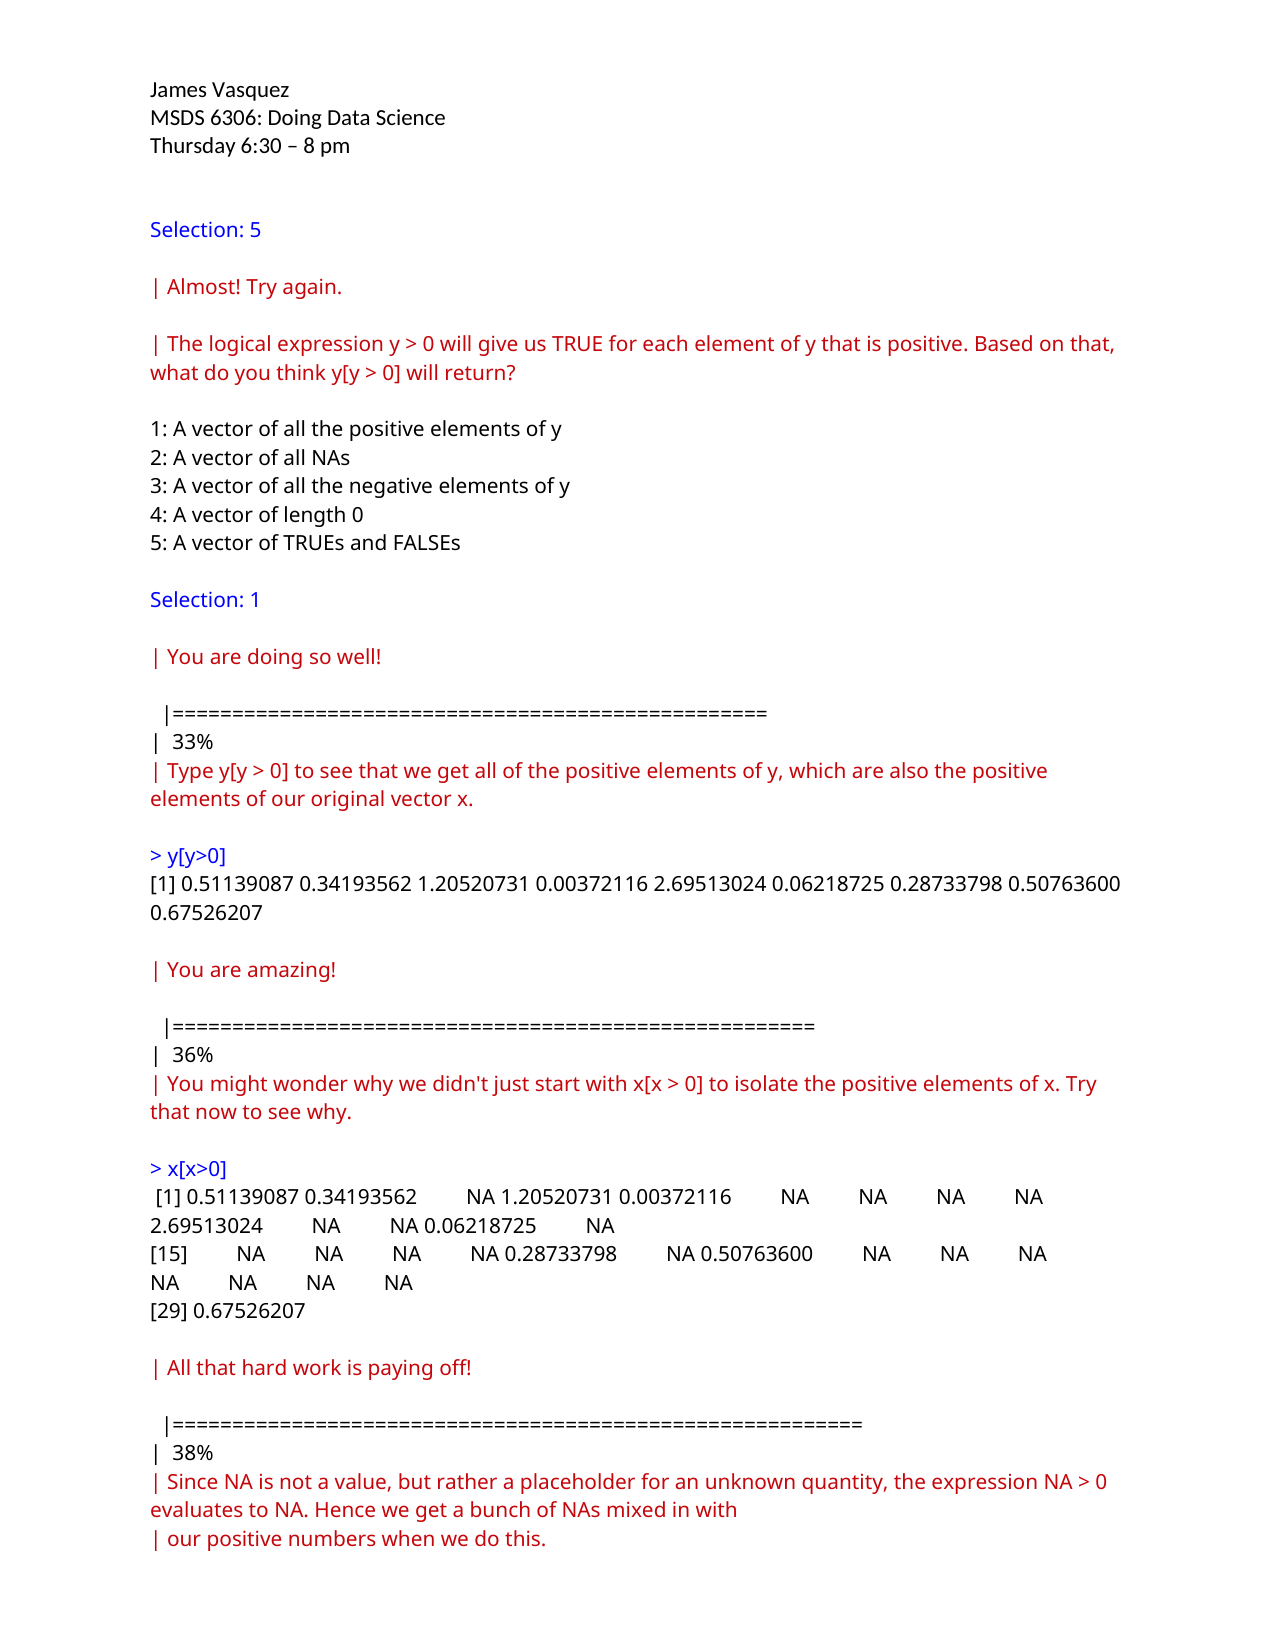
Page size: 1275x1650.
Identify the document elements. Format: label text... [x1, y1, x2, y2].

text > y[y>0] [150, 841, 1125, 869]
text |================================================== | 33% [150, 699, 1125, 756]
text Selection: 1 [150, 585, 1125, 614]
text |========================================================== | 38% [150, 1410, 1125, 1467]
text [29] 0.67526207 [150, 1296, 1125, 1324]
text | Almost! Try again. [150, 272, 1125, 301]
text 5: A vector of TRUEs and FALSEs [150, 528, 1125, 557]
text [15] NA NA NA NA 0.28733798 NA 0.50763600 NA NA NA NA NA NA NA [150, 1239, 1125, 1296]
text 3: A vector of all the negative elements of y [150, 471, 1125, 500]
text | You are amazing! [150, 955, 1125, 983]
text | Type y[y > 0] to see that we get all of the positive elements of y, which are also the positive elements of our original vector x. [150, 756, 1125, 813]
text 2: A vector of all NAs [150, 443, 1125, 471]
text | You might wonder why we didn't just start with x[x > 0] to isolate the positive elements of x. Try that now to see why. [150, 1069, 1125, 1126]
text | Since NA is not a value, but rather a placeholder for an unknown quantity, the expression NA > 0 evaluates to NA. Hence we get a bunch of NAs mixed in with [150, 1467, 1125, 1524]
text | The logical expression y > 0 will give us TRUE for each element of y that is positive. Based on that, what do you think y[y > 0] will return? [150, 329, 1125, 386]
text | our positive numbers when we do this. [150, 1524, 1125, 1552]
text [1] 0.51139087 0.34193562 1.20520731 0.00372116 2.69513024 0.06218725 0.28733798 0.50763600 0.67526207 [150, 869, 1125, 926]
text [1] 0.51139087 0.34193562 NA 1.20520731 0.00372116 NA NA NA NA 2.69513024 NA NA 0.06218725 NA [150, 1182, 1125, 1239]
text 1: A vector of all the positive elements of y [150, 414, 1125, 443]
text | All that hard work is paying off! [150, 1353, 1125, 1381]
text Selection: 5 [150, 216, 1125, 244]
text > x[x>0] [150, 1154, 1125, 1182]
text |====================================================== | 36% [150, 1012, 1125, 1069]
text | You are doing so well! [150, 642, 1125, 671]
text 4: A vector of length 0 [150, 500, 1125, 528]
